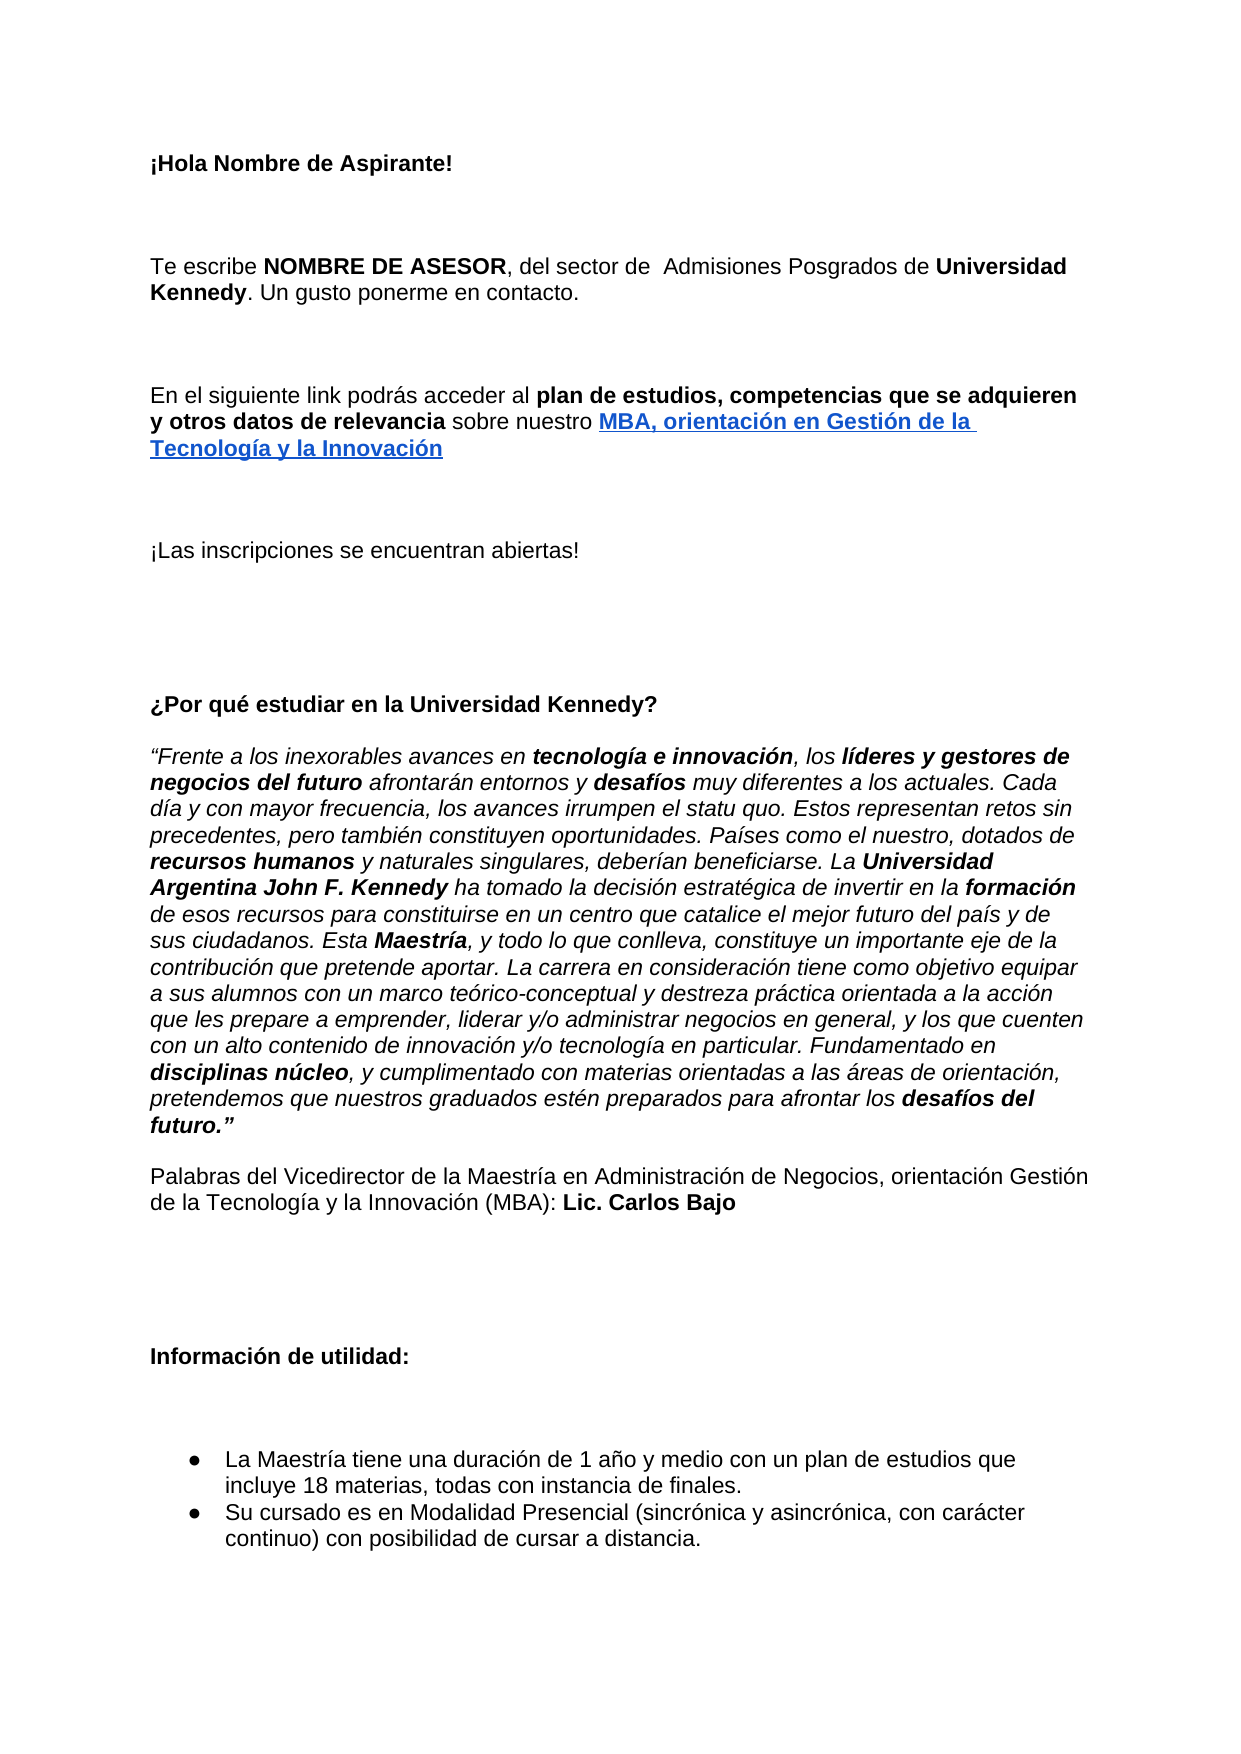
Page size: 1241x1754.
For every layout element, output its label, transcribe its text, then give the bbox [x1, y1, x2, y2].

text Palabras del Vicedirector de la Maestría en Administración de Negocios, orientación Gestión de la Tecnología y la Innovación (MBA): Lic. Carlos Bajo [150, 1163, 1090, 1216]
list La Maestría tiene una duración de 1 año y medio con un plan de estudios que incluye 18 materias, todas con instancia de finales. [187, 1446, 1090, 1499]
list Su cursado es en Modalidad Presencial (sincrónica y asincrónica, con carácter continuo) con posibilidad de cursar a distancia. [187, 1499, 1090, 1551]
text ¡Las inscripciones se encuentran abiertas! [150, 537, 1090, 563]
text “Frente a los inexorables avances en tecnología e innovación, los líderes y gestores de negocios del futuro afrontarán entornos y desafíos muy diferentes a los actuales. Cada día y con mayor frecuencia, los avances irrumpen el statu quo. Estos representan retos sin precedentes, pero también constituyen oportunidades. Países como el nuestro, dotados de recursos humanos y naturales singulares, deberían beneficiarse. La Universidad Argentina John F. Kennedy ha tomado la decisión estratégica de invertir en la formación de esos recursos para constituirse en un centro que catalice el mejor futuro del país y de sus ciudadanos. Esta Maestría, y todo lo que conlleva, constituye un importante eje de la contribución que pretende aportar. La carrera en consideración tiene como objetivo equipar a sus alumnos con un marco teórico-conceptual y destreza práctica orientada a la acción que les prepare a emprender, liderar y/o administrar negocios en general, y los que cuenten con un alto contenido de innovación y/o tecnología en particular. Fundamentado en disciplinas núcleo, y cumplimentado con materias orientadas a las áreas de orientación, pretendemos que nuestros graduados estén preparados para afrontar los desafíos del futuro.” [150, 743, 1090, 1138]
text En el siguiente link podrás acceder al plan de estudios, competencias que se adquieren y otros datos de relevancia sobre nuestro MBA, orientación en Gestión de la Tecnología y la Innovación [150, 382, 1090, 461]
text Te escribe NOMBRE DE ASESOR, del sector de Admisiones Posgrados de Universidad Kennedy. Un gusto ponerme en contacto. [150, 253, 1090, 305]
text Información de utilidad: [150, 1343, 1090, 1370]
text ¿Por qué estudiar en la Universidad Kennedy? [150, 691, 1090, 718]
text ¡Hola Nombre de Aspirante! [150, 150, 1090, 176]
